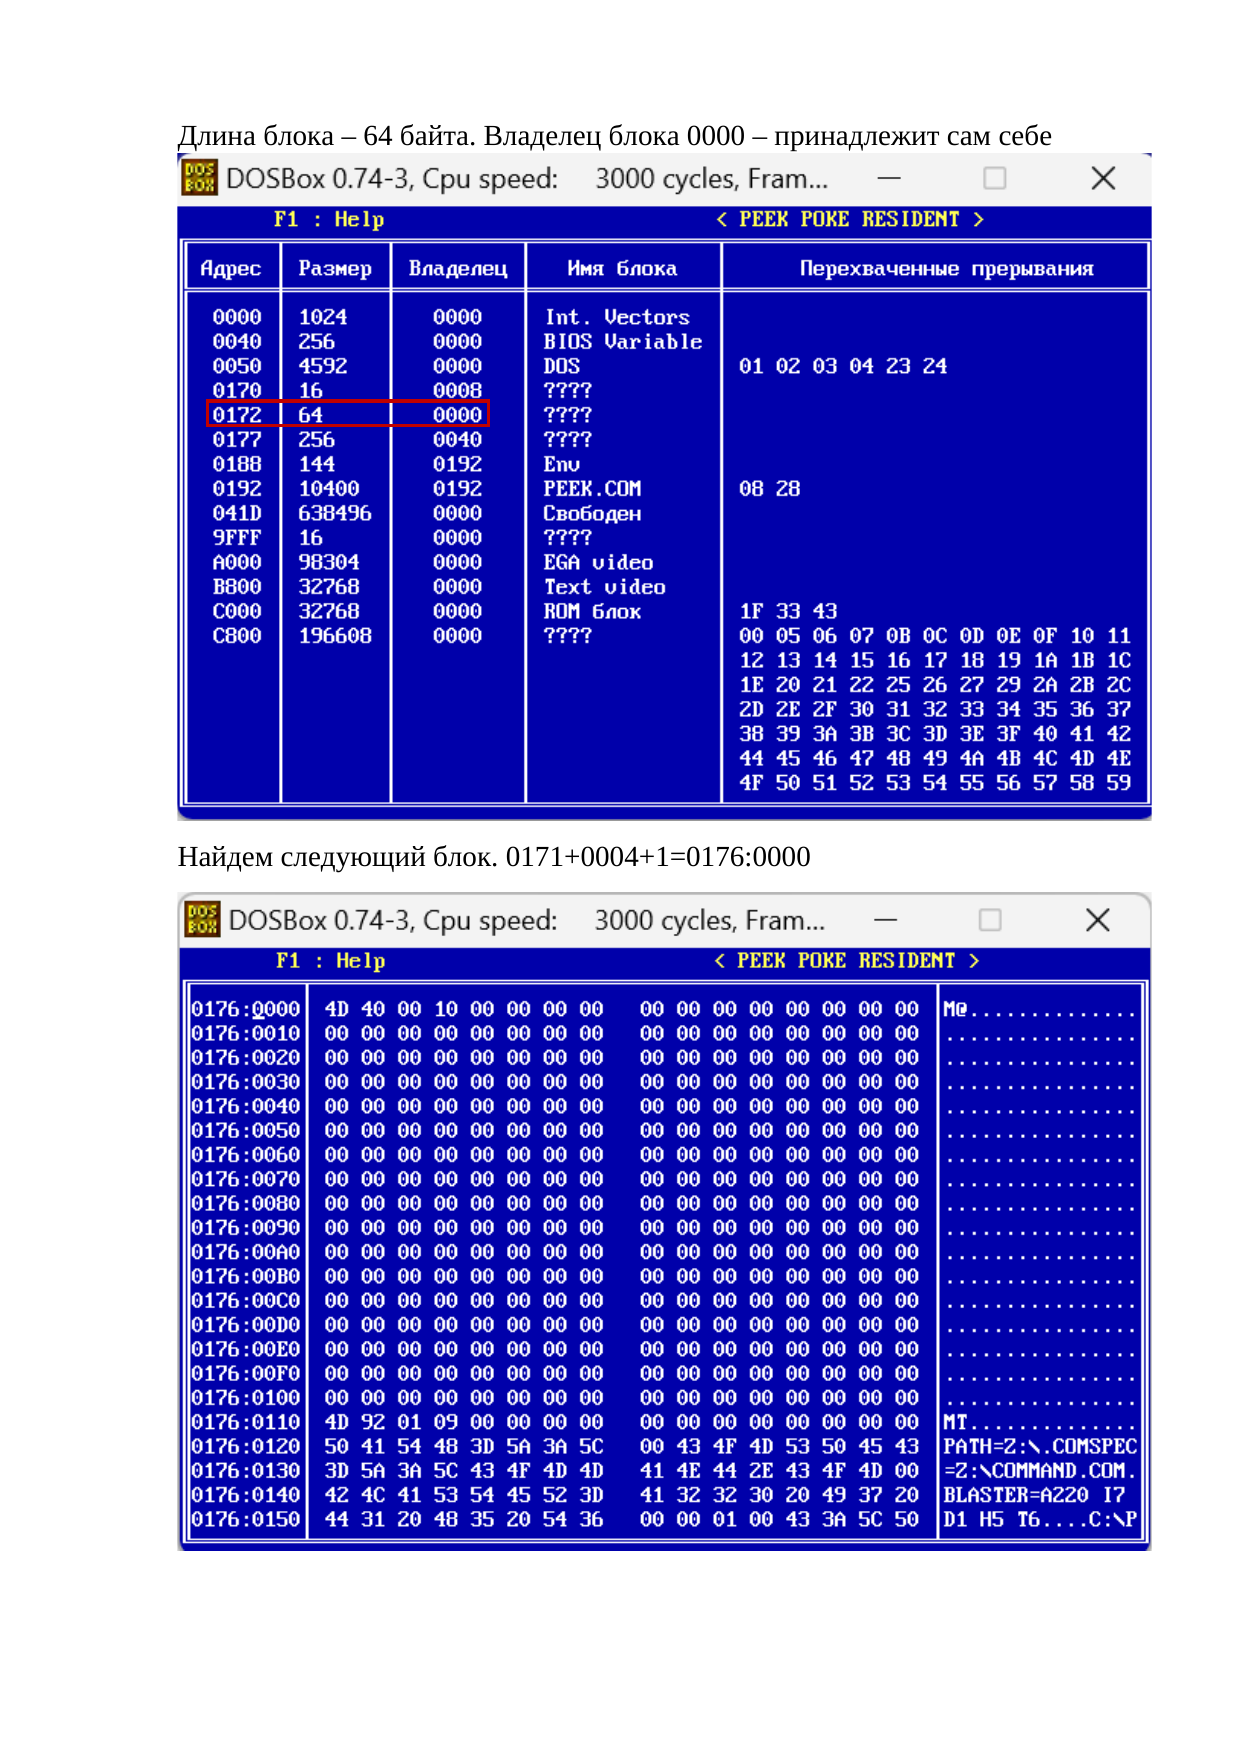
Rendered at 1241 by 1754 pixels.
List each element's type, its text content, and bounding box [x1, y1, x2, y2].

picture [177, 892, 1152, 1551]
text Длина блока – 64 байта. Владелец блока 0000 – принадлежит сам себе [177, 118, 1152, 153]
text Найдем следующий блок. 0171+0004+1=0176:0000 [177, 839, 1152, 873]
picture [177, 153, 1152, 821]
